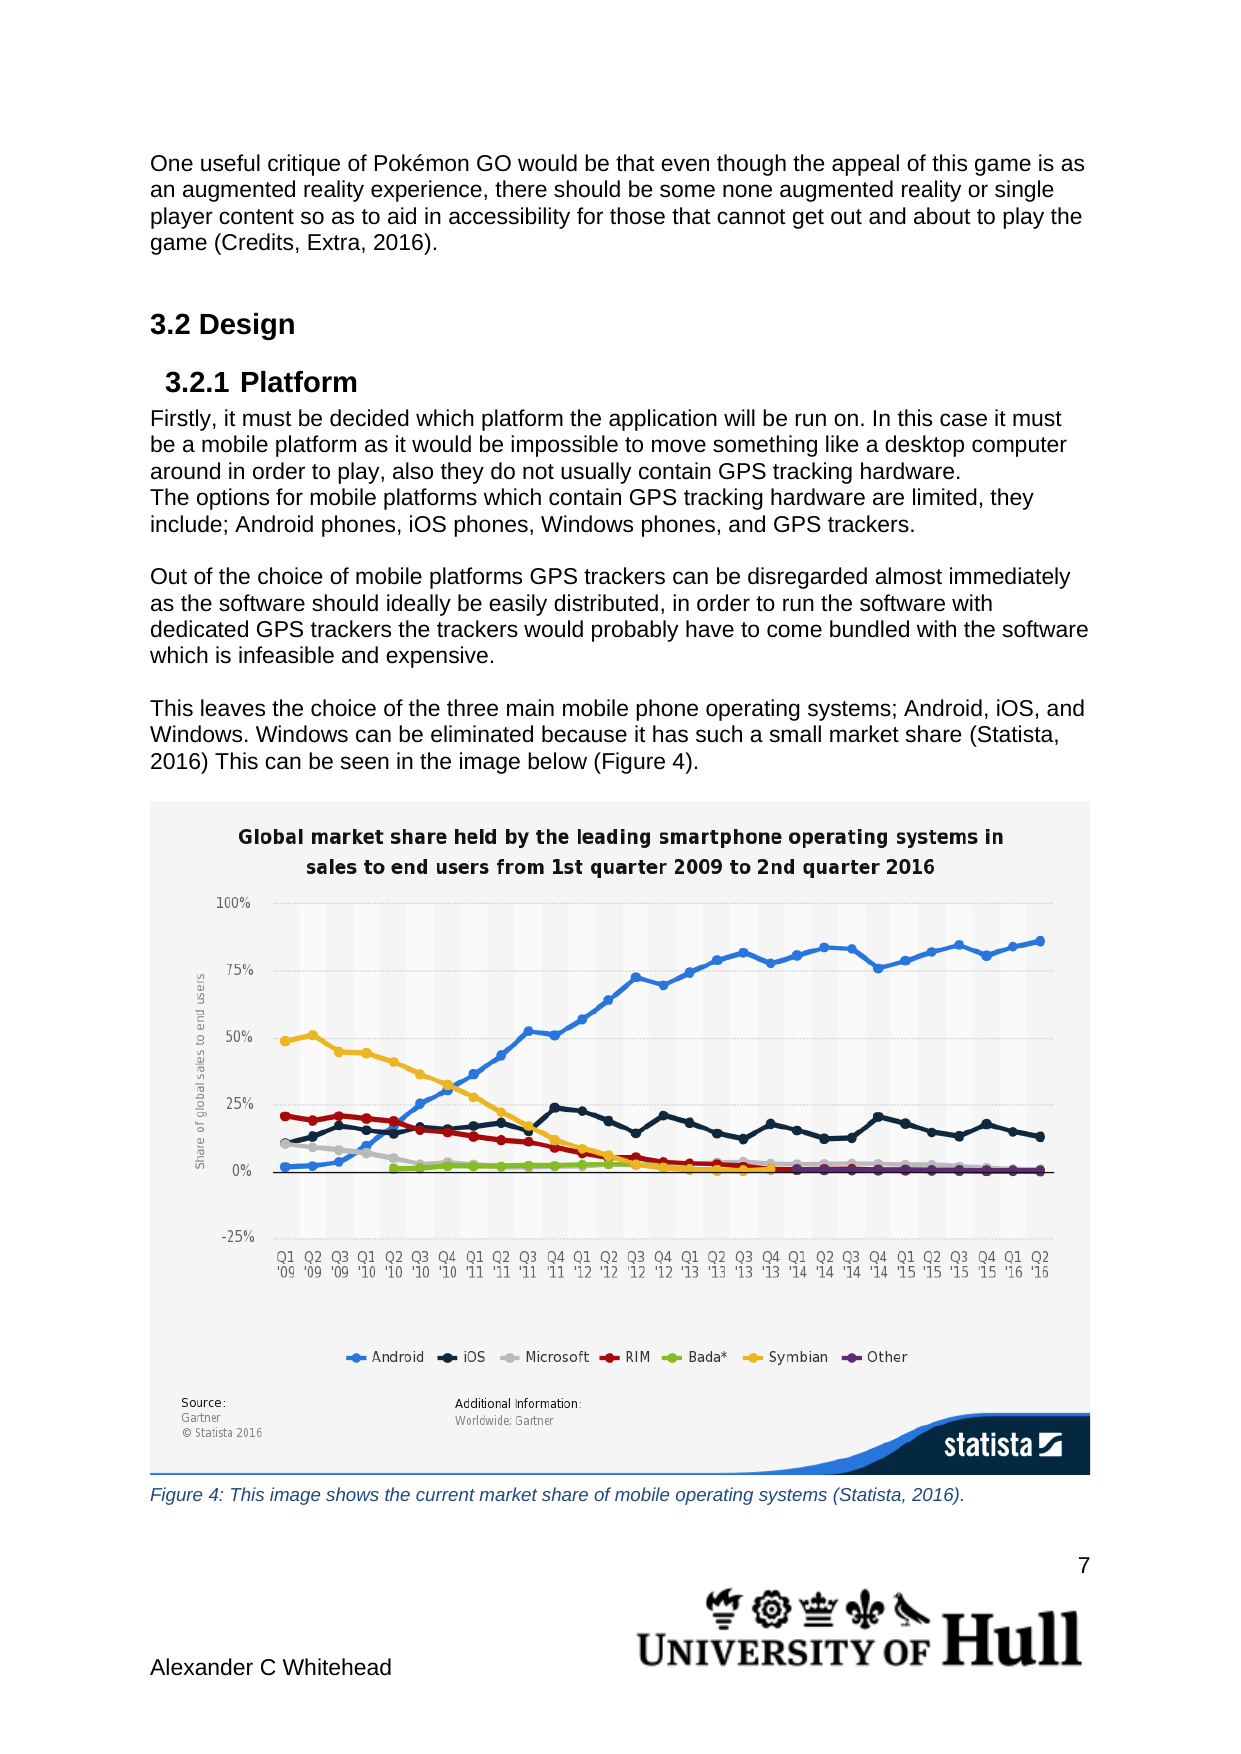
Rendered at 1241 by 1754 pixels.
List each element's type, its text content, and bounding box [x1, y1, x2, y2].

subtitle Platform [165, 365, 1090, 399]
subtitle Design [150, 307, 1090, 340]
picture [630, 1578, 1091, 1676]
text The options for mobile platforms which contain GPS tracking hardware are limited, they include; Android phones, iOS phones, Windows phones, and GPS trackers. [150, 484, 1090, 537]
text Firstly, it must be decided which platform the application will be run on. In this case it must be a mobile platform as it would be impossible to move something like a desktop computer around in order to play, also they do not usually contain GPS tracking hardware. [150, 405, 1090, 484]
picture [150, 801, 1091, 1475]
text One useful critique of Pokémon GO would be that even though the appeal of this game is as an augmented reality experience, there should be some none augmented reality or single player content so as to aid in accessibility for those that cannot get out and about to play the game . [150, 150, 1090, 255]
text This leaves the choice of the three main mobile phone operating systems; Android, iOS, and Windows. Windows can be eliminated because it has such a small market share This can be seen in the image below (Figure 4). [150, 695, 1090, 774]
text Out of the choice of mobile platforms GPS trackers can be disregarded almost immediately as the software should ideally be easily distributed, in order to run the software with dedicated GPS trackers the trackers would probably have to come bundled with the software which is infeasible and expensive. [150, 563, 1090, 669]
